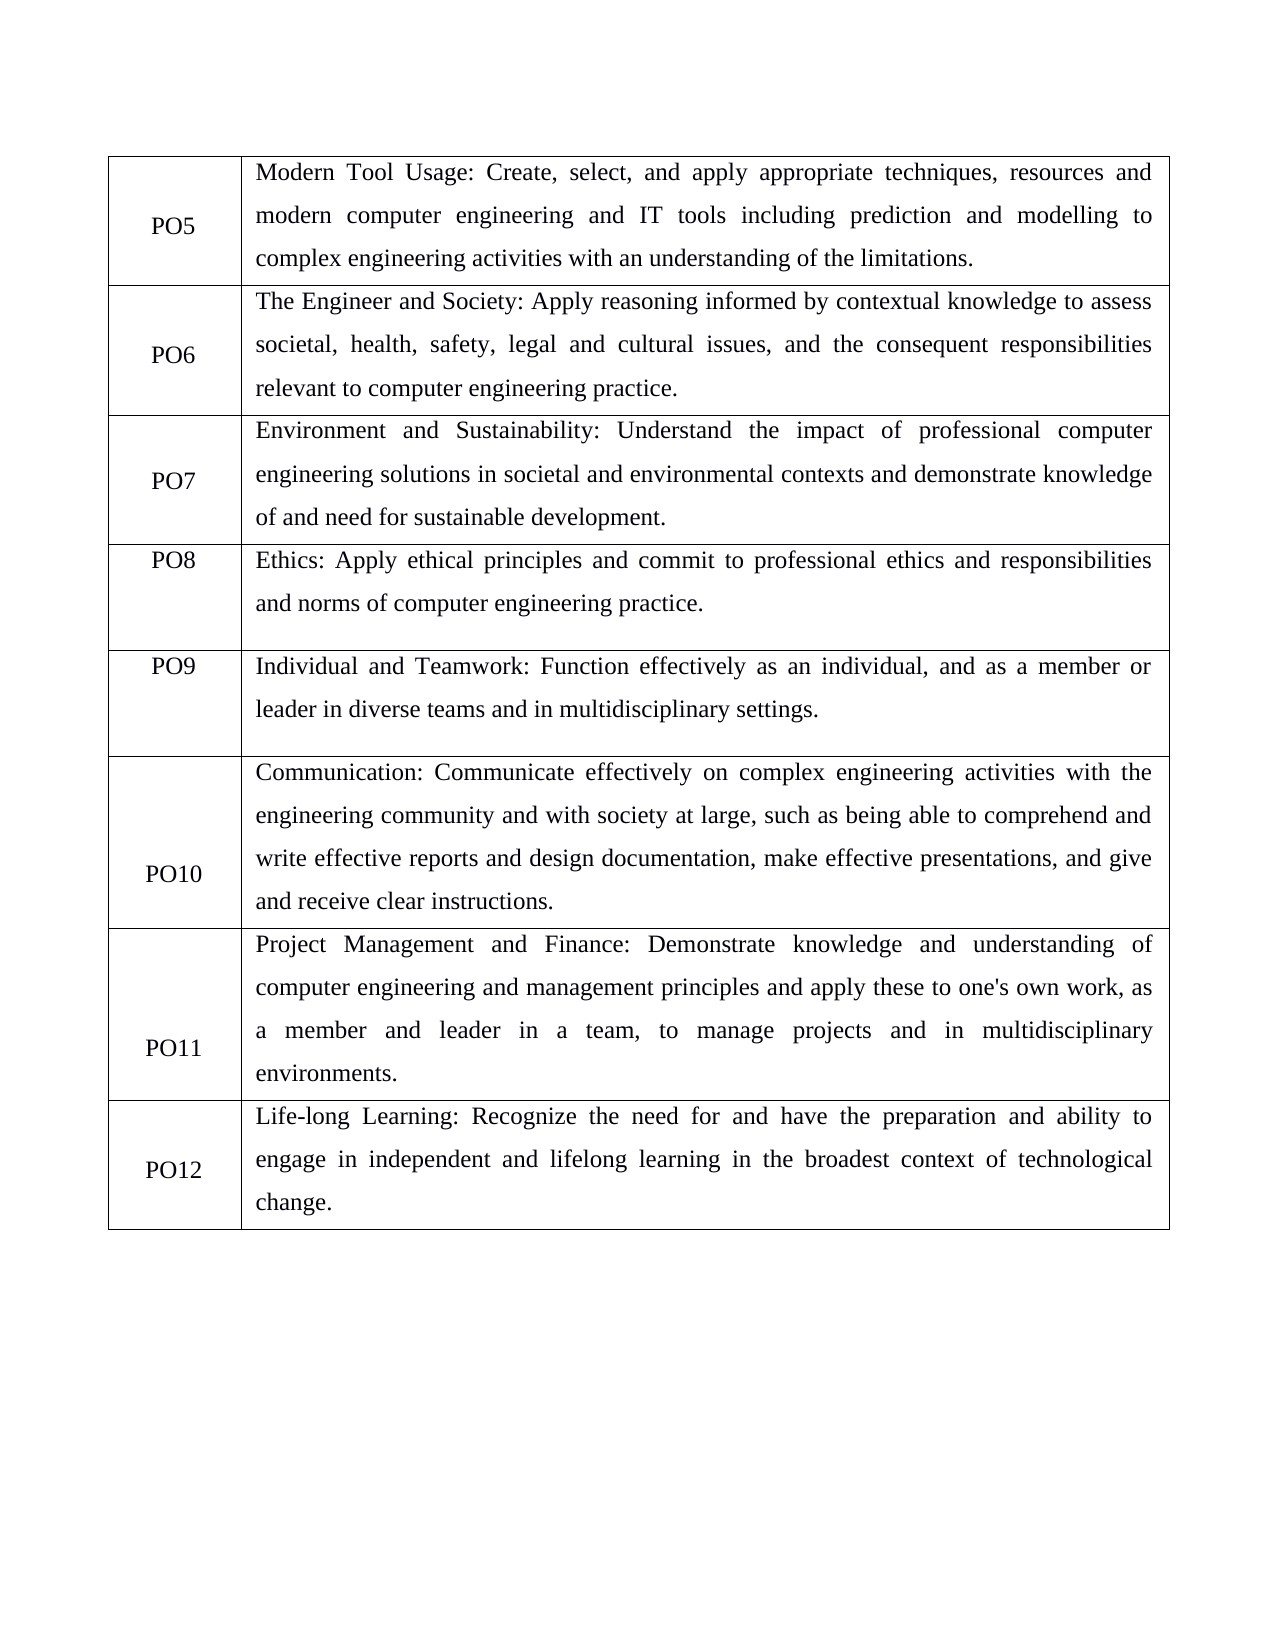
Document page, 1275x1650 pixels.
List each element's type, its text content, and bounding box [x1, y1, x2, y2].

table_cell PO8 [109, 545, 241, 650]
table_cell PO11 [109, 929, 241, 1100]
table_cell PO12 [109, 1101, 241, 1229]
table_cell PO5 [109, 157, 241, 285]
table_cell Ethics: Apply ethical principles and commit to professional ethics and responsibilities and norms of computer engineering practice. [242, 545, 1169, 650]
table_cell Modern Tool Usage: Create, select, and apply appropriate techniques, resources and modern computer engineering and IT tools including prediction and modelling to complex engineering activities with an understanding of the limitations. [242, 157, 1169, 285]
table_cell PO7 [109, 416, 241, 544]
table_cell Communication: Communicate effectively on complex engineering activities with the engineering community and with society at large, such as being able to comprehend and write effective reports and design documentation, make effective presentations, and give and receive clear instructions. [242, 757, 1169, 928]
table_cell PO9 [109, 651, 241, 756]
table_cell Individual and Teamwork: Function effectively as an individual, and as a member or leader in diverse teams and in multidisciplinary settings. [242, 651, 1169, 756]
table_cell Life-long Learning: Recognize the need for and have the preparation and ability to engage in independent and lifelong learning in the broadest context of technological change. [242, 1101, 1169, 1229]
table_cell Project Management and Finance: Demonstrate knowledge and understanding of computer engineering and management principles and apply these to one's own work, as a member and leader in a team, to manage projects and in multidisciplinary environments. [242, 929, 1169, 1100]
table_cell PO10 [109, 757, 241, 928]
table_cell Environment and Sustainability: Understand the impact of professional computer engineering solutions in societal and environmental contexts and demonstrate knowledge of and need for sustainable development. [242, 416, 1169, 544]
table_cell The Engineer and Society: Apply reasoning informed by contextual knowledge to assess societal, health, safety, legal and cultural issues, and the consequent responsibilities relevant to computer engineering practice. [242, 286, 1169, 414]
table_cell PO6 [109, 286, 241, 414]
